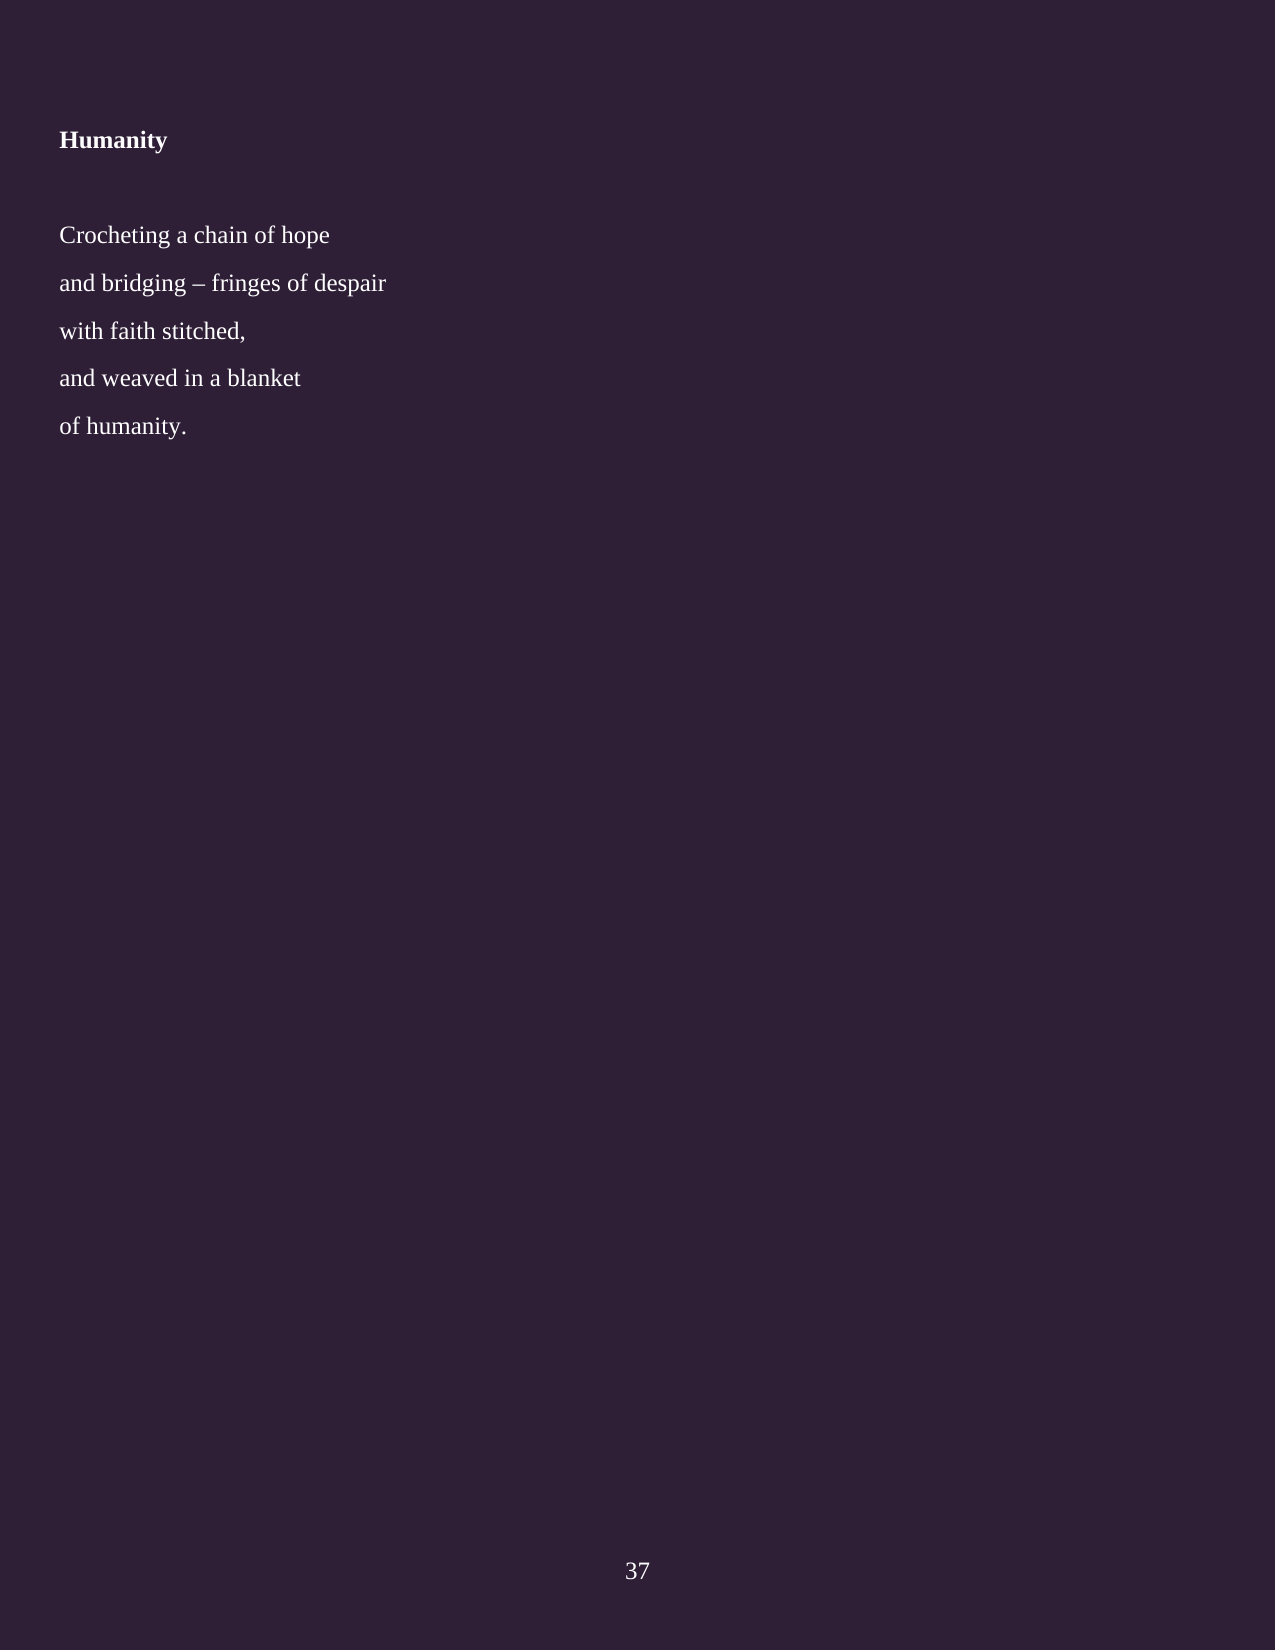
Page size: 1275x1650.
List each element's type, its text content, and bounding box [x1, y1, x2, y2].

text with faith stitched, [59, 316, 1216, 344]
text Crocheting a chain of hope [59, 220, 1216, 249]
text Humanity [59, 125, 1216, 154]
text and weaved in a blanket [59, 363, 1216, 392]
text and bridging – fringes of despair [59, 268, 1216, 297]
text of humanity. [59, 411, 1216, 440]
text 37 [59, 1556, 1216, 1585]
